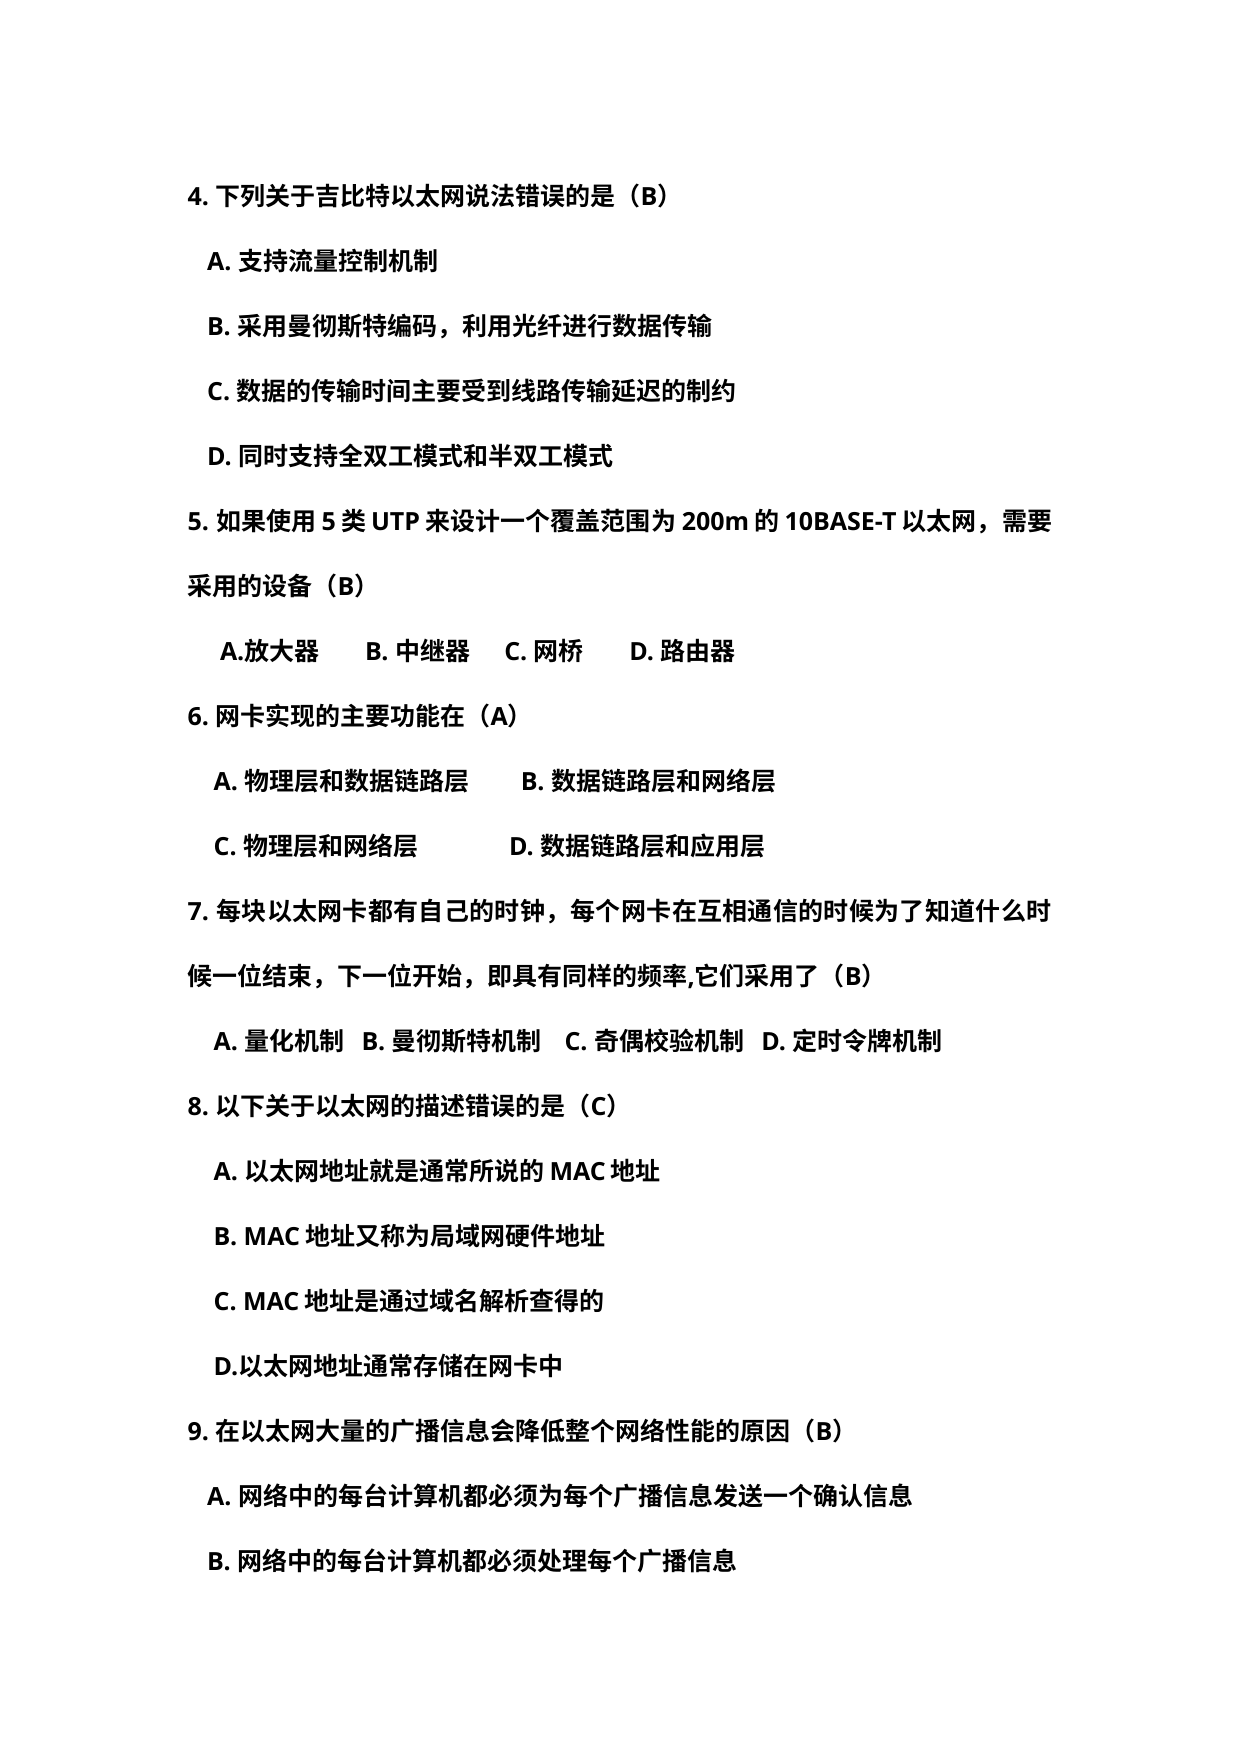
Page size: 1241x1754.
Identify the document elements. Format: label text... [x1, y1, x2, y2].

text 9. 在以太网大量的广播信息会降低整个网络性能的原因（B） [187, 1397, 1053, 1462]
text B. 网络中的每台计算机都必须处理每个广播信息 [187, 1527, 1053, 1592]
text A. 量化机制 B. 曼彻斯特机制 C. 奇偶校验机制 D. 定时令牌机制 [187, 1007, 1053, 1072]
text C. MAC地址是通过域名解析查得的 [187, 1267, 1053, 1332]
text 4. 下列关于吉比特以太网说法错误的是（B） [187, 162, 1053, 227]
text A. 以太网地址就是通常所说的MAC地址 [187, 1137, 1053, 1202]
text C. 物理层和网络层 D. 数据链路层和应用层 [187, 812, 1053, 877]
text 8. 以下关于以太网的描述错误的是（C） [187, 1072, 1053, 1137]
text 6. 网卡实现的主要功能在（A） [187, 682, 1053, 747]
text D. 同时支持全双工模式和半双工模式 [187, 422, 1053, 487]
text A. 网络中的每台计算机都必须为每个广播信息发送一个确认信息 [187, 1462, 1053, 1527]
text A.放大器 B. 中继器 C. 网桥 D. 路由器 [187, 617, 1053, 682]
text 5. 如果使用5类UTP来设计一个覆盖范围为200m的10BASE-T以太网，需要采用的设备（B） [187, 487, 1053, 617]
text D.以太网地址通常存储在网卡中 [187, 1332, 1053, 1397]
text 7. 每块以太网卡都有自己的时钟，每个网卡在互相通信的时候为了知道什么时候一位结束，下一位开始，即具有同样的频率,它们采用了（B） [187, 877, 1053, 1007]
text A. 物理层和数据链路层 B. 数据链路层和网络层 [187, 747, 1053, 812]
text C. 数据的传输时间主要受到线路传输延迟的制约 [187, 357, 1053, 422]
text B. MAC地址又称为局域网硬件地址 [187, 1202, 1053, 1267]
text A. 支持流量控制机制 [187, 227, 1053, 292]
text B. 采用曼彻斯特编码，利用光纤进行数据传输 [187, 292, 1053, 357]
